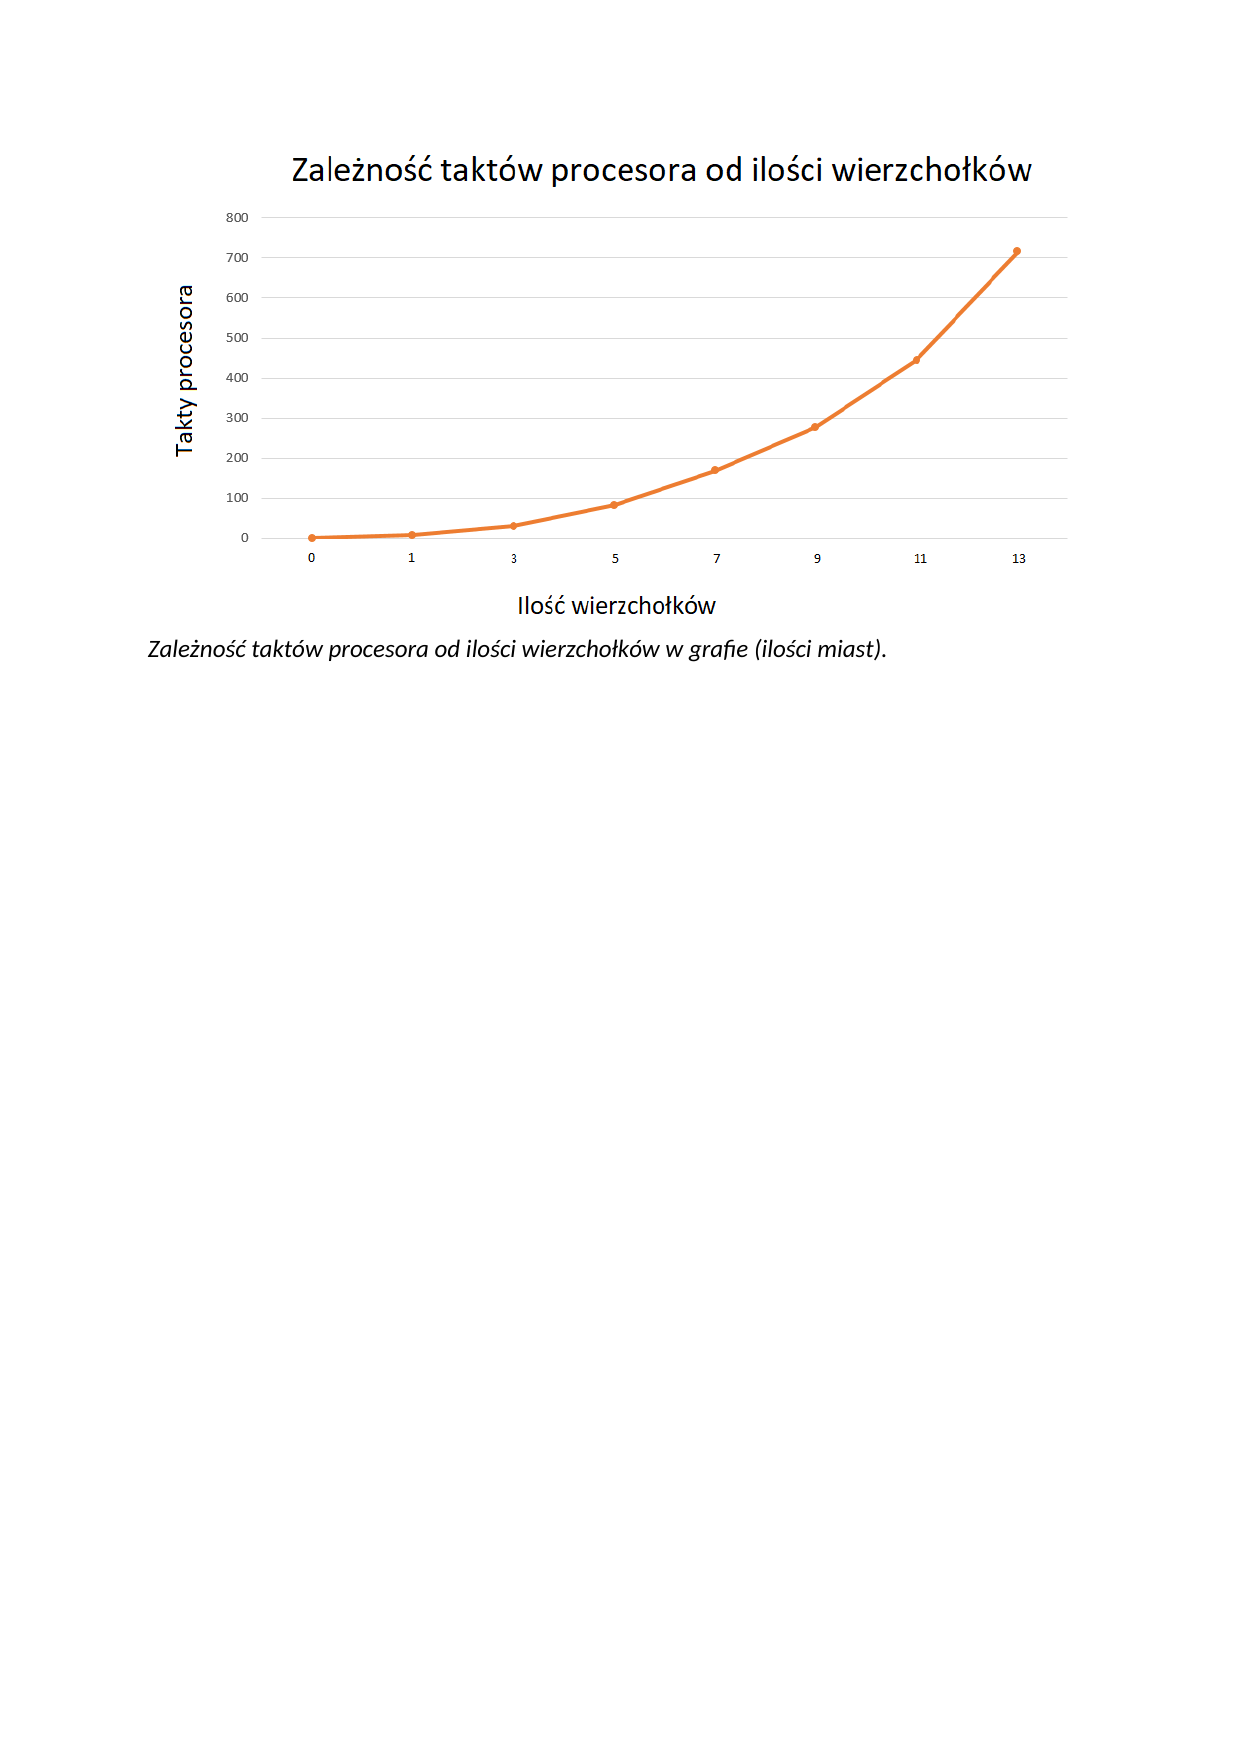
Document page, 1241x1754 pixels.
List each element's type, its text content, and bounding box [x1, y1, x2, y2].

picture [147, 147, 1102, 631]
text Zależność taktów procesora od ilości wierzchołków w grafie (ilości miast). [148, 631, 1093, 663]
